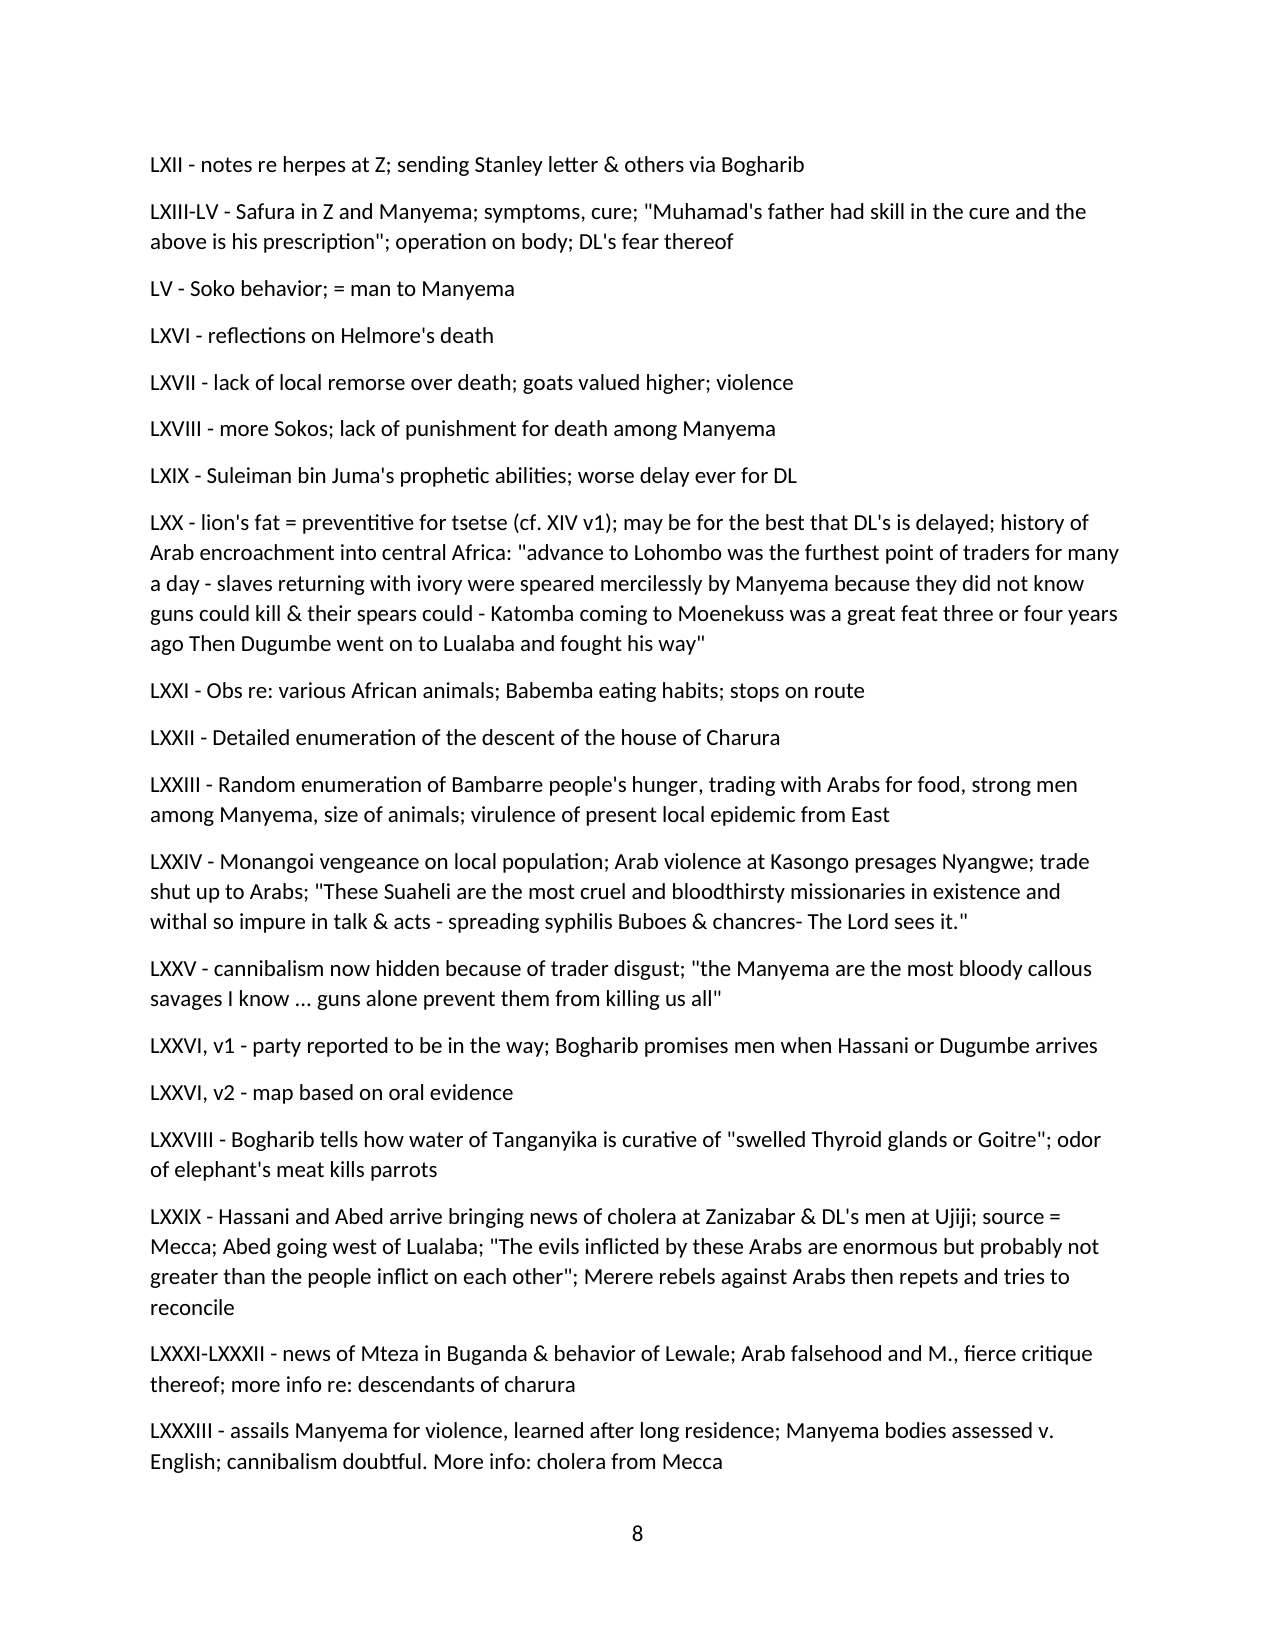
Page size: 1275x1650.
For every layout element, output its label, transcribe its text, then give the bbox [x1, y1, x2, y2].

text LXVII - lack of local remorse over death; goats valued higher; violence [150, 368, 1125, 396]
text LXXII - Detailed enumeration of the descent of the house of Charura [150, 723, 1125, 751]
text LXXVI, v2 - map based on oral evidence [150, 1078, 1125, 1106]
text LXVIII - more Sokos; lack of punishment for death among Manyema [150, 414, 1125, 443]
text LV - Soko behavior; = man to Manyema [150, 274, 1125, 302]
text LXXVIII - Bogharib tells how water of Tanganyika is curative of "swelled Thyroid glands or Goitre"; odor of elephant's meat kills parrots [150, 1125, 1125, 1183]
text LXXXI-LXXXII - news of Mteza in Buganda & behavior of Lewale; Arab falsehood and M., fierce critique thereof; more info re: descendants of charura [150, 1339, 1125, 1398]
text LXXV - cannibalism now hidden because of trader disgust; "the Manyema are the most bloody callous savages I know ... guns alone prevent them from killing us all" [150, 954, 1125, 1012]
text LXXIX - Hassani and Abed arrive bringing news of cholera at Zanizabar & DL's men at Ujiji; source = Mecca; Abed going west of Lualaba; "The evils inflicted by these Arabs are enormous but probably not greater than the people inflict on each other"; Merere rebels against Arabs then repets and tries to reconcile [150, 1202, 1125, 1321]
text LXX - lion's fat = preventitive for tsetse (cf. XIV v1); may be for the best that DL's is delayed; history of Arab encroachment into central Africa: "advance to Lohombo was the furthest point of traders for many a day - slaves returning with ivory were speared mercilessly by Manyema because they did not know guns could kill & their spears could - Katomba coming to Moenekuss was a great feat three or four years ago Then Dugumbe went on to Lualaba and fought his way" [150, 508, 1125, 657]
text LXVI - reflections on Helmore's death [150, 321, 1125, 349]
text LXII - notes re herpes at Z; sending Stanley letter & others via Bogharib [150, 150, 1125, 178]
text LXIX - Suleiman bin Juma's prophetic abilities; worse delay ever for DL [150, 461, 1125, 489]
text LXXXIII - assails Manyema for violence, learned after long residence; Manyema bodies assessed v. English; cannibalism doubtful. More info: cholera from Mecca [150, 1417, 1125, 1475]
text LXXIV - Monangoi vengeance on local population; Arab violence at Kasongo presages Nyangwe; trade shut up to Arabs; "These Suaheli are the most cruel and bloodthirsty missionaries in existence and withal so impure in talk & acts - spreading syphilis Buboes & chancres- The Lord sees it." [150, 847, 1125, 935]
text LXXI - Obs re: various African animals; Babemba eating habits; stops on route [150, 676, 1125, 704]
text LXXVI, v1 - party reported to be in the way; Bogharib promises men when Hassani or Dugumbe arrives [150, 1031, 1125, 1059]
text LXXIII - Random enumeration of Bambarre people's hunger, trading with Arabs for food, strong men among Manyema, size of animals; virulence of present local epidemic from East [150, 770, 1125, 828]
text LXIII-LV - Safura in Z and Manyema; symptoms, cure; "Muhamad's father had skill in the cure and the above is his prescription"; operation on body; DL's fear thereof [150, 197, 1125, 255]
